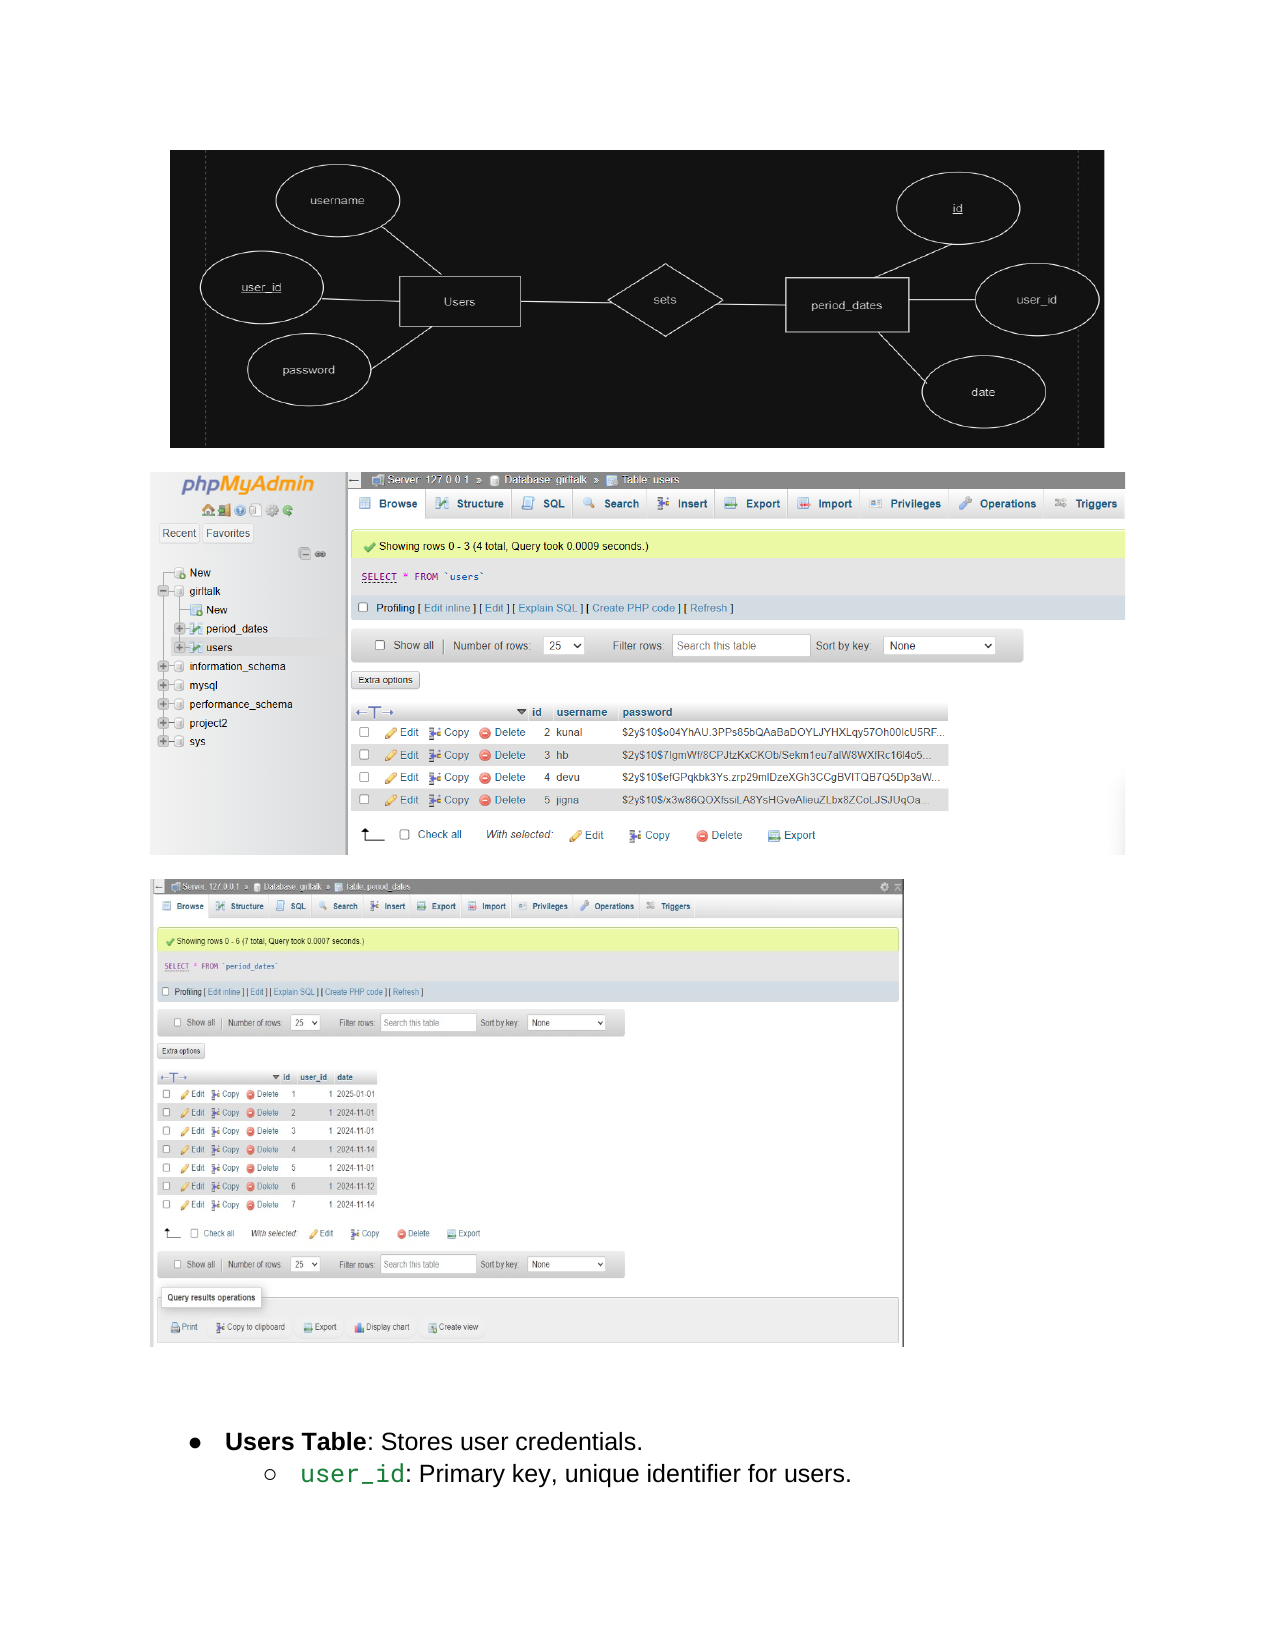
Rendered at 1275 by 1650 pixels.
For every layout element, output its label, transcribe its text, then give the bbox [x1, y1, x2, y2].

picture [170, 150, 1105, 448]
picture [150, 879, 904, 1347]
picture [150, 472, 1125, 855]
list Users Table: Stores user credentials. [187, 1427, 1125, 1456]
list user_id: Primary key, unique identifier for users. [262, 1456, 1125, 1489]
